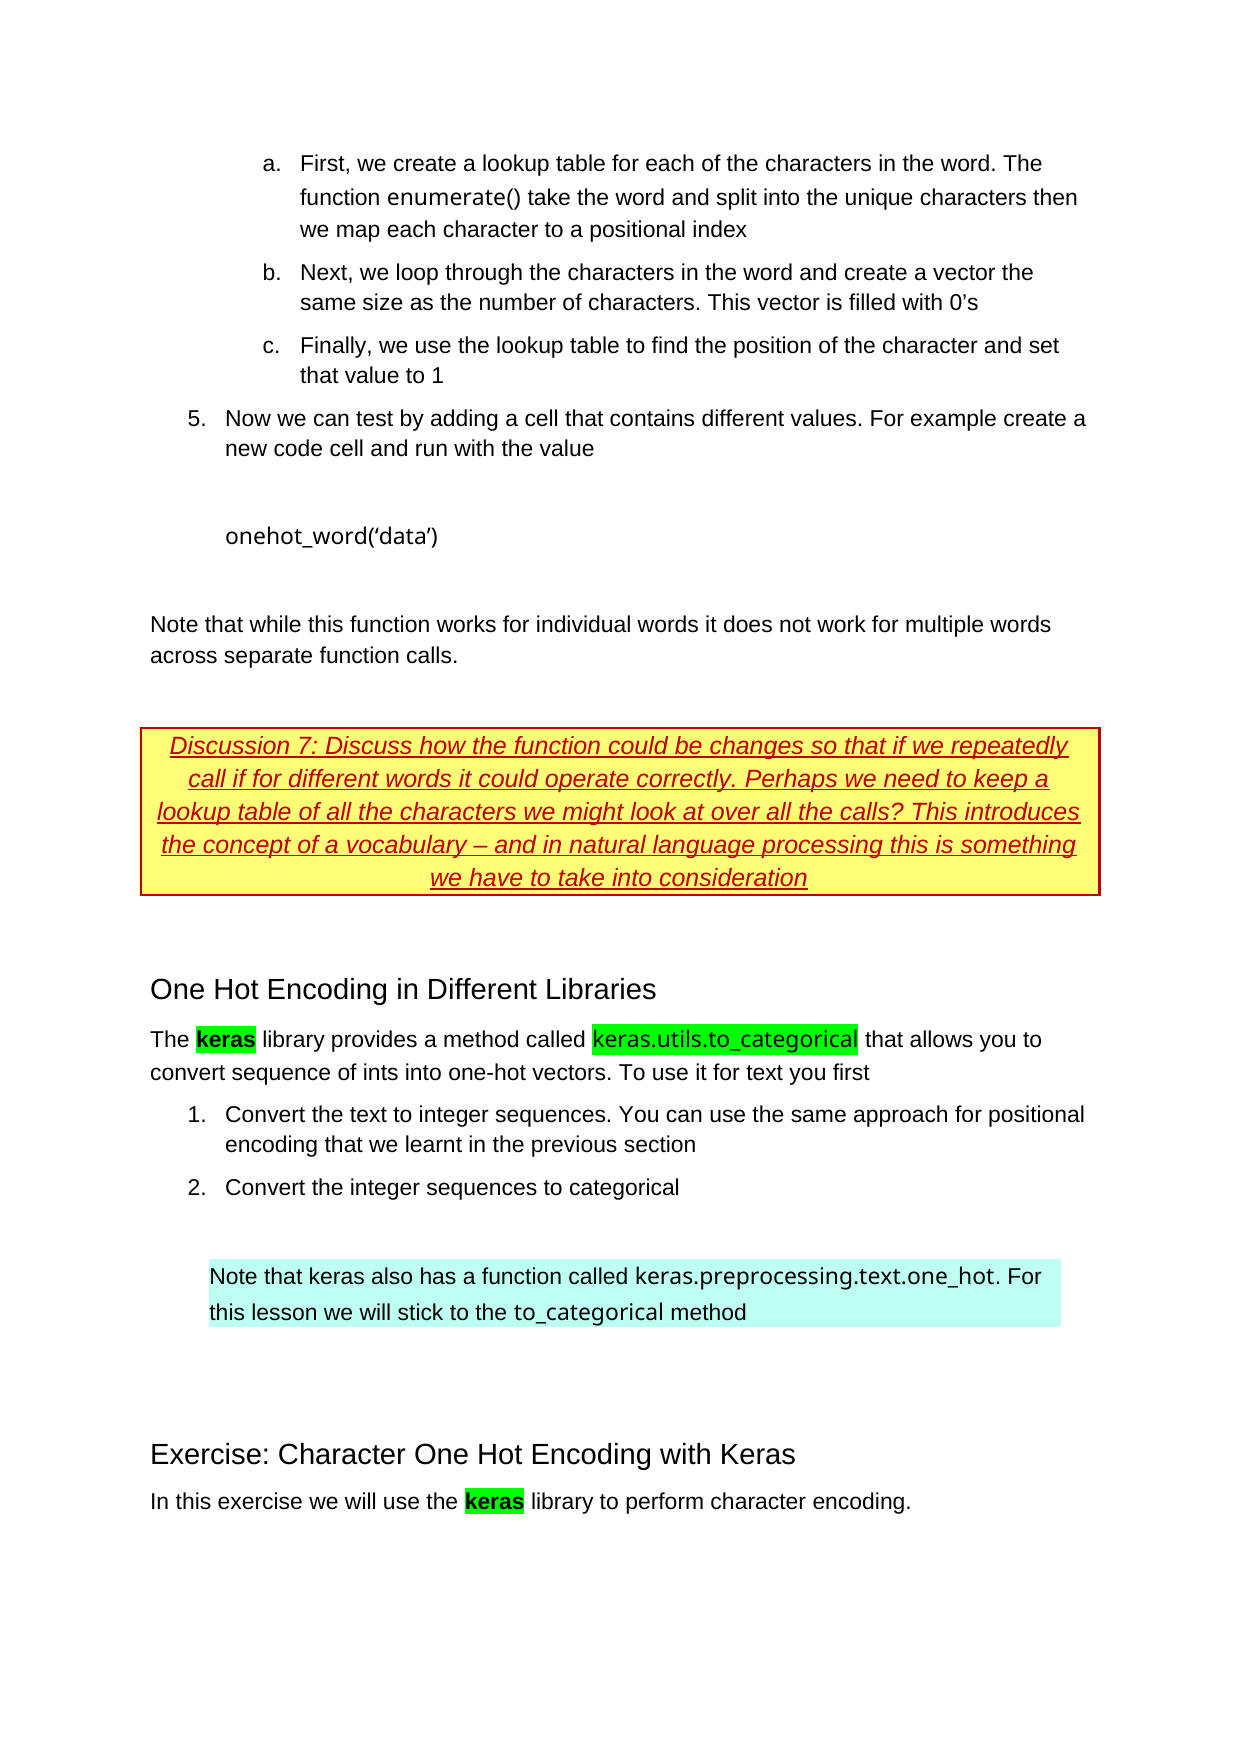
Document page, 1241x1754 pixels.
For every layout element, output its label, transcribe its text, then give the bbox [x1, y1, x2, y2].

list First, we create a lookup table for each of the characters in the word. The function enumerate() take the word and split into the unique characters then we map each character to a positional index [262, 150, 1090, 242]
list Next, we loop through the characters in the word and create a vector the same size as the number of characters. This vector is filled with 0’s [262, 259, 1090, 315]
list Now we can test by adding a cell that contains different values. For example create a new code cell and run with the value [187, 405, 1090, 461]
list Finally, we use the lookup table to find the position of the character and set that value to 1 [262, 332, 1090, 388]
list Convert the text to integer sequences. You can use the same approach for positional encoding that we learnt in the previous section [187, 1101, 1090, 1158]
list Convert the integer sequences to categorical [187, 1174, 1090, 1201]
text Exercise: Character One Hot Encoding with Keras [150, 1437, 1090, 1470]
text The keras library provides a method called keras.utils.to_categorical that allows you to convert sequence of ints into one-hot vectors. To use it for text you first [150, 1023, 1090, 1085]
text In this exercise we will use the keras library to perform character encoding. [150, 1488, 465, 1514]
text Note that keras also has a function called keras.preprocessing.text.one_hot. For this lesson we will stick to the to_categorical method [209, 1259, 1061, 1327]
text Discussion 7: Discuss how the function could be changes so that if we repeatedly call if for different words it could operate correctly. Perhaps we need to keep a lookup table of all the characters we might look at over all the calls? This introduces the concept of a vocabulary – and in natural language processing this is something we have to take into consideration [142, 729, 1098, 894]
text One Hot Encoding in Different Libraries [150, 972, 1090, 1006]
text In this exercise we will use the keras library to perform character encoding. [524, 1488, 1090, 1514]
text Note that while this function works for individual words it does not work for multiple words across separate function calls. [150, 611, 1090, 668]
text onehot_word(‘data’) [225, 520, 1090, 552]
